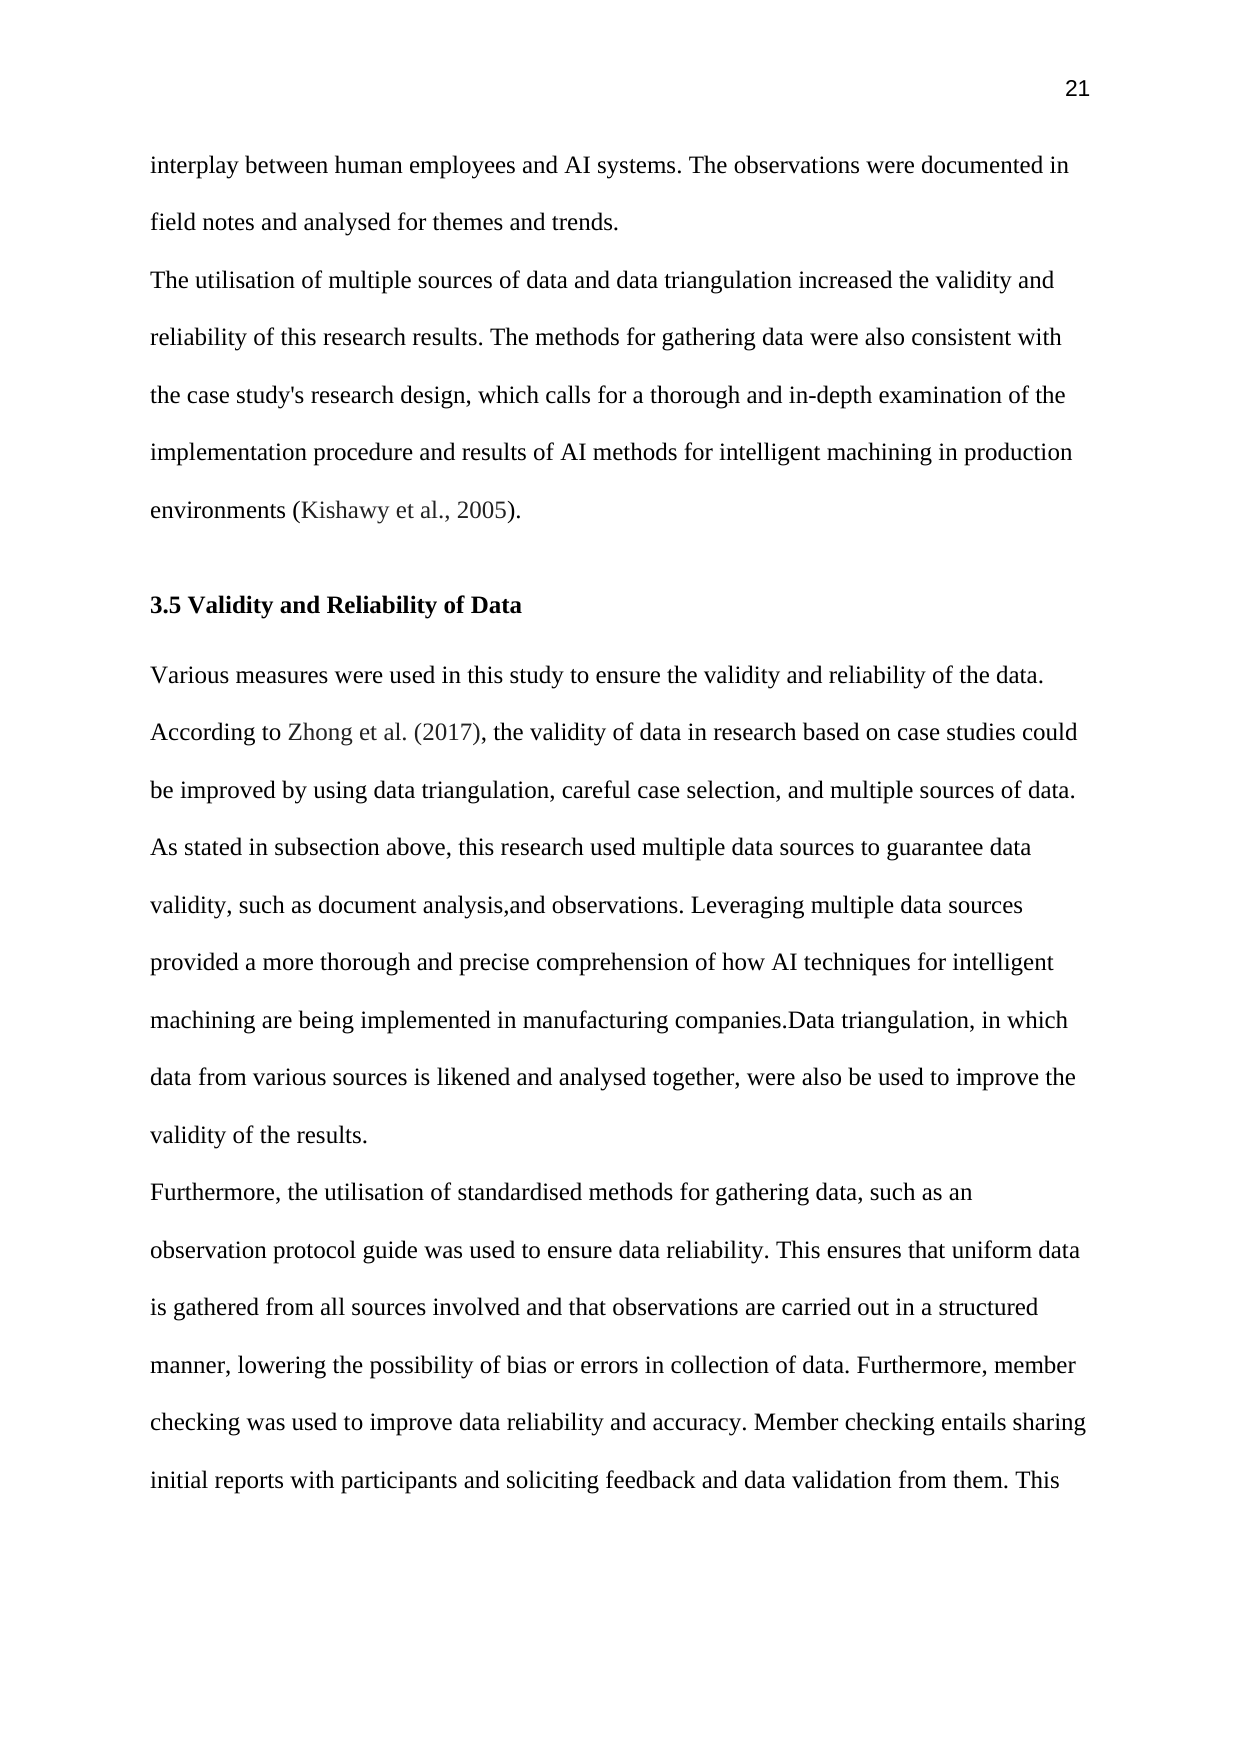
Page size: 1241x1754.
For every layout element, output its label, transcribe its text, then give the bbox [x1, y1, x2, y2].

subtitle 3.5 Validity and Reliability of Data [150, 590, 1090, 619]
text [150, 150, 1090, 236]
text Various measures were used in this study to ensure the validity and reliability of the data. According to Zhong et al. (2017), the validity of data in research based on case studies could be improved by using data triangulation, careful case selection, and multiple sources of data. As stated in subsection above, this research used multiple data sources to guarantee data validity, such as document analysis,and observations. Leveraging multiple data sources provided a more thorough and precise comprehension of how AI techniques for intelligent machining are being implemented in manufacturing companies.Data triangulation, in which data from various sources is likened and analysed together, were also be used to improve the validity of the results. [150, 660, 1090, 1149]
text The utilisation of multiple sources of data and data triangulation increased the validity and reliability of this research results. The methods for gathering data were also consistent with the case study's research design, which calls for a thorough and in-depth examination of the implementation procedure and results of AI methods for intelligent machining in production environments (Kishawy et al., 2005). [150, 265, 1090, 524]
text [150, 1177, 1090, 1494]
